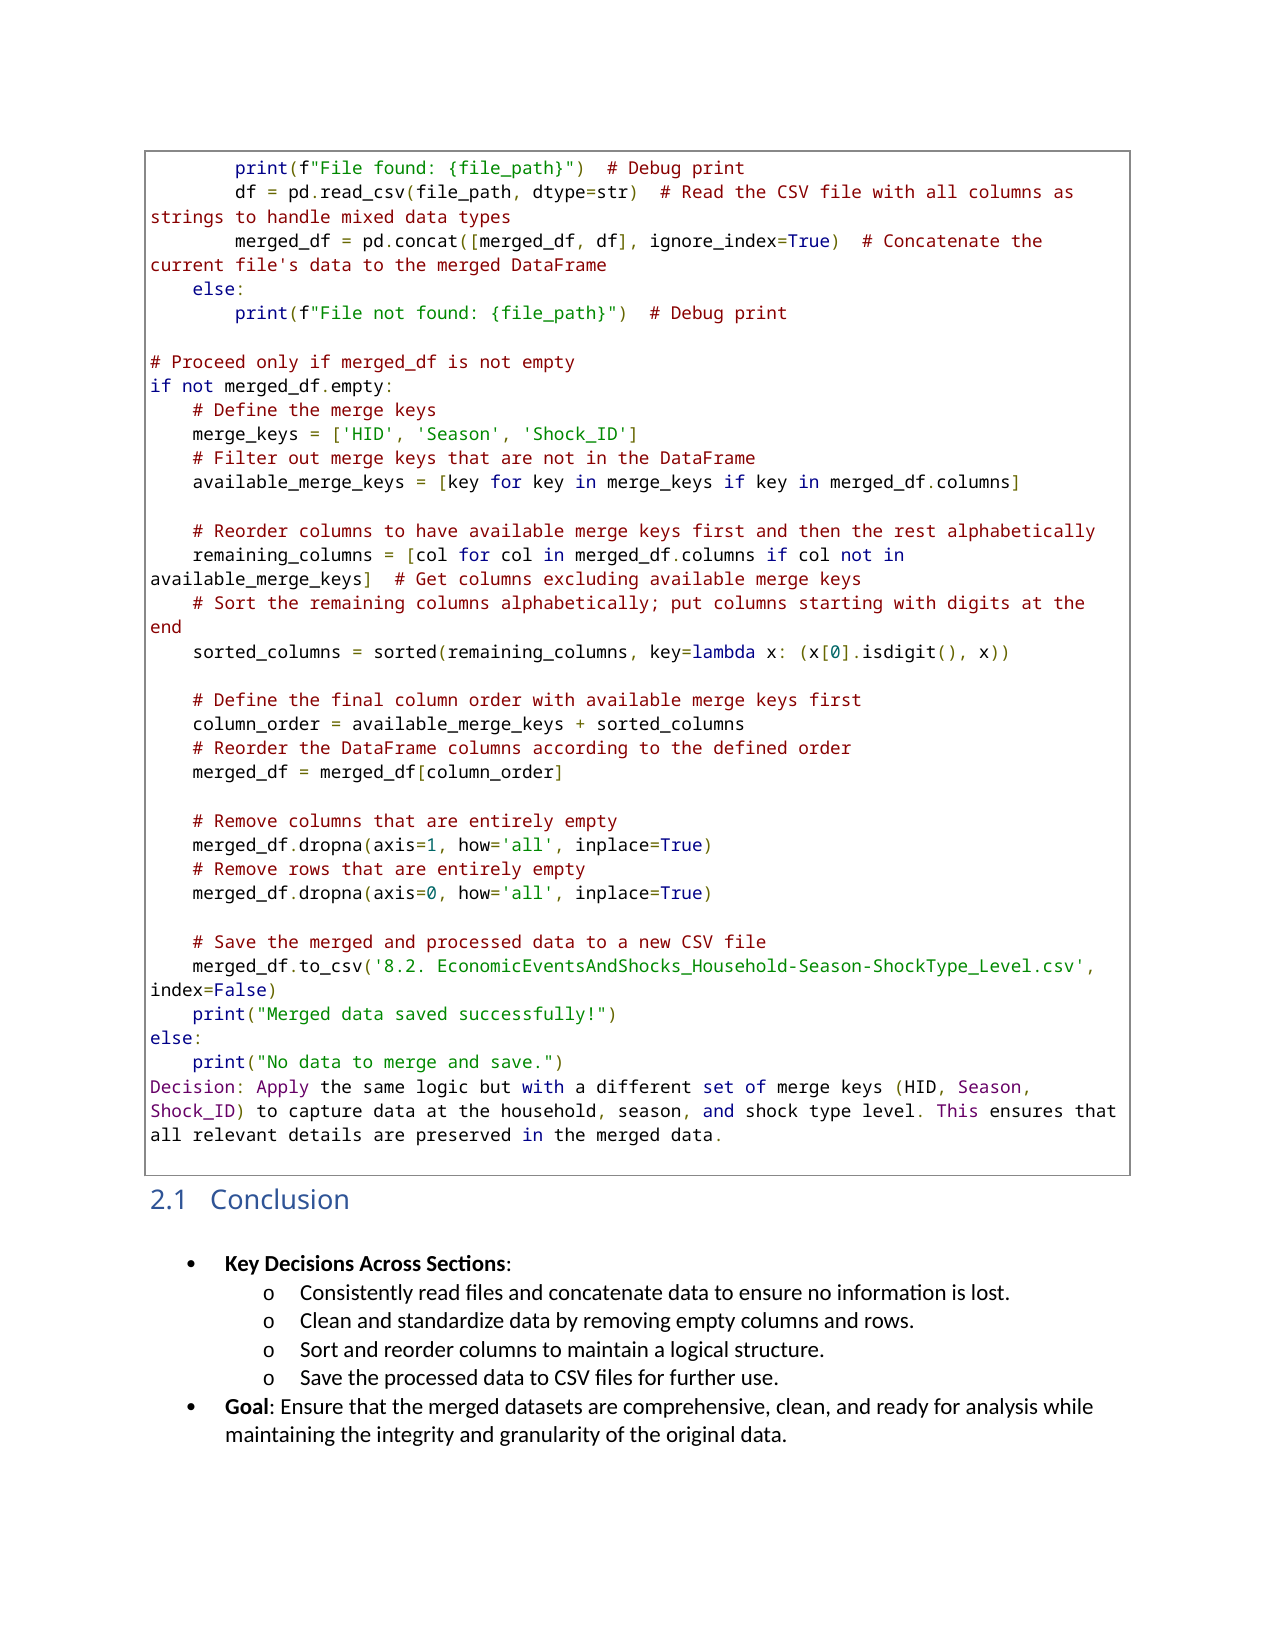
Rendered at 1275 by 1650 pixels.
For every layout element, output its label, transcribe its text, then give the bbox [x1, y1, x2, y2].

text Decision: Apply the same logic but with a different set of merge keys (HID, Season, Shock_ID) to capture data at the household, season, and shock type level. This ensures that all relevant details are preserved in the merged data. [150, 1074, 1125, 1147]
text merged_df.to_csv('8.2. EconomicEventsAndShocks_Household-Season-ShockType_Level.csv', index=False) [150, 953, 1125, 1002]
text remaining_columns = [col for col in merged_df.columns if col not in available_merge_keys] # Get columns excluding available merge keys [150, 542, 1125, 591]
text available_merge_keys = [key for key in merge_keys if key in merged_df.columns] [150, 470, 1125, 494]
text # Save the merged and processed data to a new CSV file [150, 929, 1125, 953]
text print(f"File not found: {file_path}") # Debug print [150, 301, 1125, 325]
text # Filter out merge keys that are not in the DataFrame [150, 446, 1125, 470]
text # Proceed only if merged_df is not empty [150, 349, 1125, 373]
text print(f"File found: {file_path}") # Debug print [146, 152, 1129, 180]
list Key Decisions Across Sections: [187, 1249, 1125, 1278]
text print("Merged data saved successfully!") [150, 1002, 1125, 1026]
text merged_df = pd.concat([merged_df, df], ignore_index=True) # Concatenate the current file's data to the merged DataFrame [150, 228, 1125, 277]
text # Define the final column order with available merge keys first [150, 687, 1125, 712]
text # Define the merge keys [150, 397, 1125, 422]
text # Sort the remaining columns alphabetically; put columns starting with digits at the end [150, 591, 1125, 639]
text if not merged_df.empty: [150, 373, 1125, 397]
text merged_df = merged_df[column_order] [150, 760, 1125, 784]
list Clean and standardize data by removing empty columns and rows. [262, 1306, 1125, 1335]
text df = pd.read_csv(file_path, dtype=str) # Read the CSV file with all columns as strings to handle mixed data types [150, 180, 1125, 228]
text merged_df.dropna(axis=1, how='all', inplace=True) [150, 832, 1125, 857]
text merged_df.dropna(axis=0, how='all', inplace=True) [150, 881, 1125, 905]
text # Reorder the DataFrame columns according to the defined order [150, 736, 1125, 760]
text # Reorder columns to have available merge keys first and then the rest alphabetically [150, 518, 1125, 542]
list Goal: Ensure that the merged datasets are comprehensive, clean, and ready for analysis while maintaining the integrity and granularity of the original data. [187, 1392, 1125, 1448]
text column_order = available_merge_keys + sorted_columns [150, 712, 1125, 736]
text merge_keys = ['HID', 'Season', 'Shock_ID'] [150, 422, 1125, 446]
text # Remove rows that are entirely empty [150, 857, 1125, 881]
text print("No data to merge and save.") [150, 1050, 1125, 1074]
text else: [150, 1026, 1125, 1050]
text sorted_columns = sorted(remaining_columns, key=lambda x: (x[0].isdigit(), x)) [150, 639, 1125, 663]
list Consistently read files and concatenate data to ensure no information is lost. [262, 1278, 1125, 1306]
list Save the processed data to CSV files for further use. [262, 1363, 1125, 1392]
text else: [150, 277, 1125, 301]
subtitle Conclusion [150, 1181, 1125, 1217]
list Sort and reorder columns to maintain a logical structure. [262, 1335, 1125, 1363]
text # Remove columns that are entirely empty [150, 808, 1125, 832]
